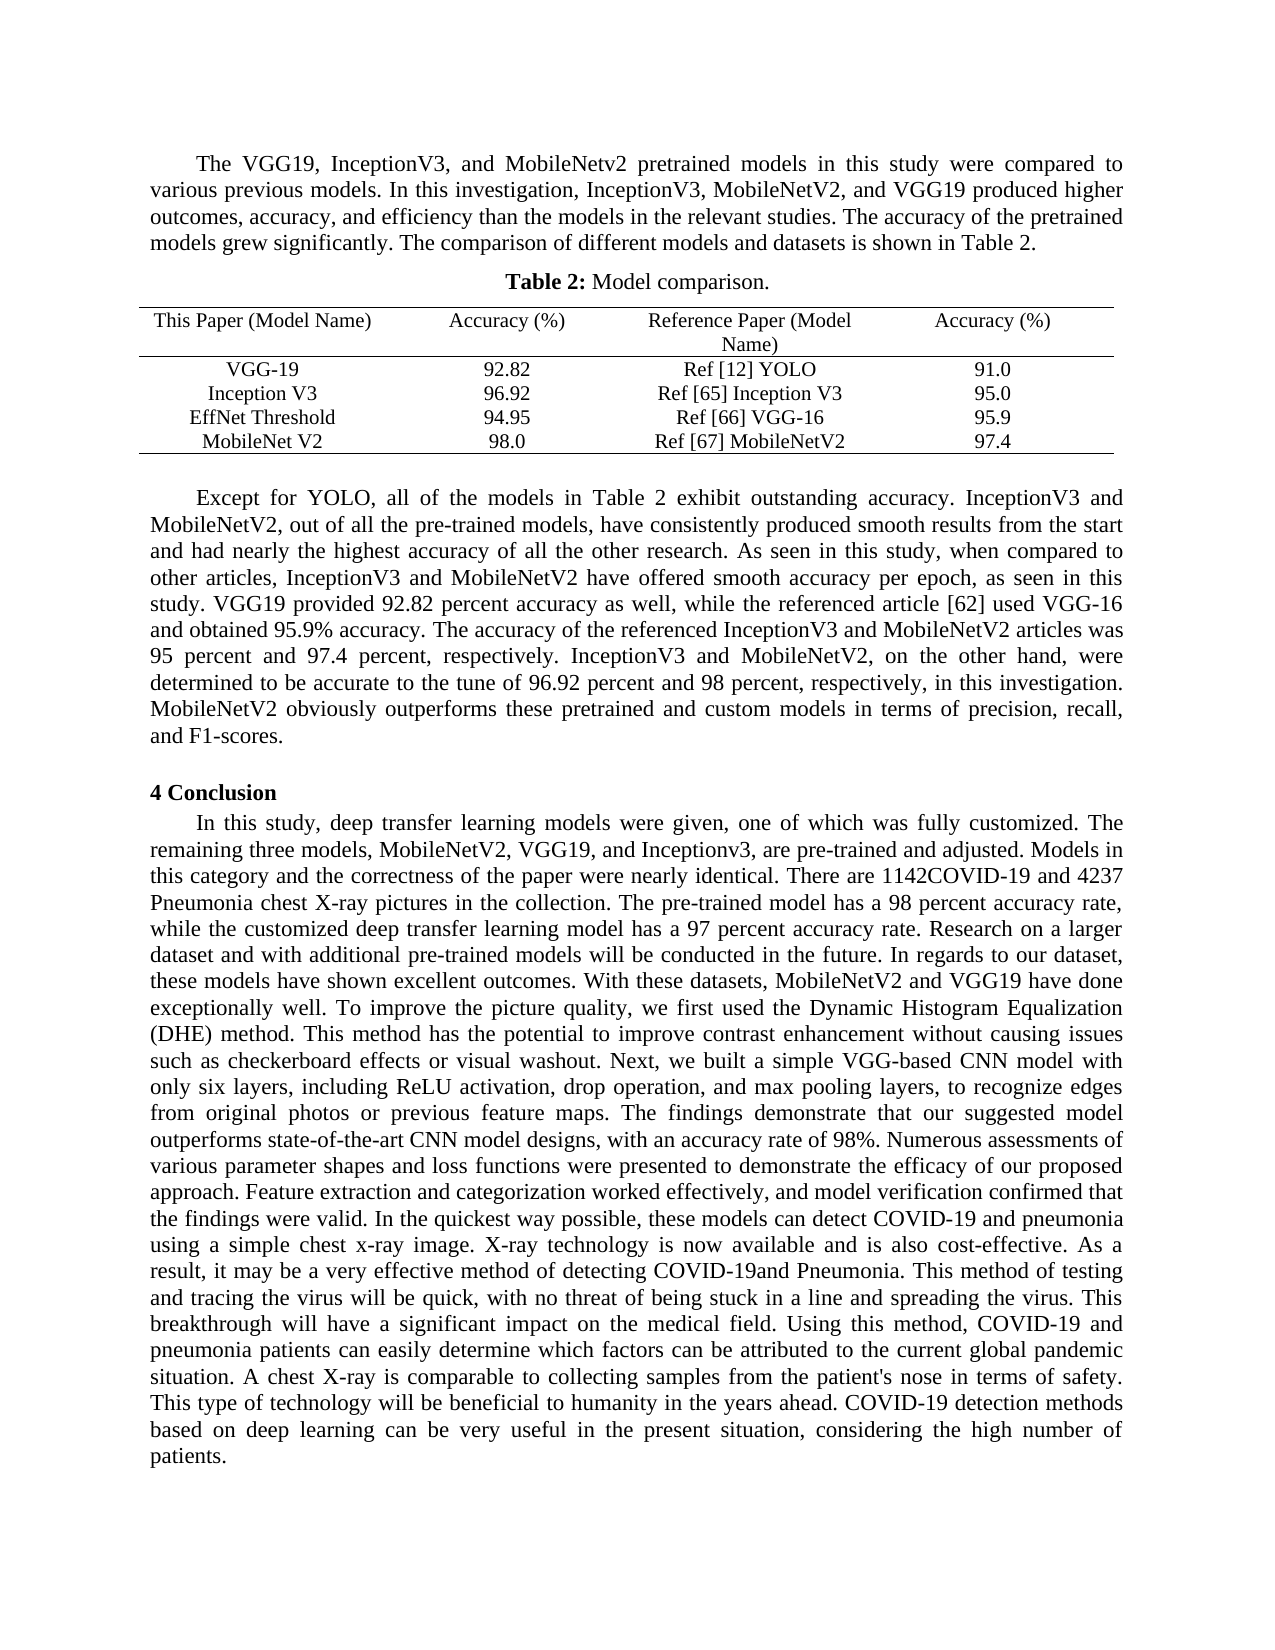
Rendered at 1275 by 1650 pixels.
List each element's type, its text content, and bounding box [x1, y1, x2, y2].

table_cell 98.0 [386, 429, 628, 453]
table_cell VGG-19 [139, 357, 386, 381]
table_cell 92.82 [386, 357, 628, 381]
table_cell MobileNet V2 [139, 429, 386, 453]
table_cell 95.0 [871, 381, 1114, 405]
table_header Accuracy (%) [386, 308, 628, 356]
table_cell 96.92 [386, 381, 628, 405]
table_cell Inception V3 [139, 381, 386, 405]
table_cell 97.4 [871, 429, 1114, 453]
table_header This Paper (Model Name) [139, 308, 386, 356]
text Table 2: Model comparison. [150, 268, 1125, 294]
table_cell EffNet Threshold [139, 405, 386, 429]
text In this study, deep transfer learning models were given, one of which was fully customized. The remaining three models, MobileNetV2, VGG19, and Inceptionv3, are pre-trained and adjusted. Models in this category and the correctness of the paper were nearly identical. There are 1142COVID-19 and 4237 Pneumonia chest X-ray pictures in the collection. The pre-trained model has a 98 percent accuracy rate, while the customized deep transfer learning model has a 97 percent accuracy rate. Research on a larger dataset and with additional pre-trained models will be conducted in the future. In regards to our dataset, these models have shown excellent outcomes. With these datasets, MobileNetV2 and VGG19 have done exceptionally well. To improve the picture quality, we first used the Dynamic Histogram Equalization (DHE) method. This method has the potential to improve contrast enhancement without causing issues such as checkerboard effects or visual washout. Next, we built a simple VGG-based CNN model with only six layers, including ReLU activation, drop operation, and max pooling layers, to recognize edges from original photos or previous feature maps. The findings demonstrate that our suggested model outperforms state-of-the-art CNN model designs, with an accuracy rate of 98%. Numerous assessments of various parameter shapes and loss functions were presented to demonstrate the efficacy of our proposed approach. Feature extraction and categorization worked effectively, and model verification confirmed that the findings were valid. In the quickest way possible, these models can detect COVID-19 and pneumonia using a simple chest x-ray image. X-ray technology is now available and is also cost-effective. As a result, it may be a very effective method of detecting COVID-19and Pneumonia. This method of testing and tracing the virus will be quick, with no threat of being stuck in a line and spreading the virus. This breakthrough will have a significant impact on the medical field. Using this method, COVID-19 and pneumonia patients can easily determine which factors can be attributed to the current global pandemic situation. A chest X-ray is comparable to collecting samples from the patient's nose in terms of safety. This type of technology will be beneficial to humanity in the years ahead. COVID-19 detection methods based on deep learning can be very useful in the present situation, considering the high number of patients. [150, 809, 1125, 1468]
table_cell Ref [66] VGG-16 [628, 405, 871, 429]
text Except for YOLO, all of the models in Table 2 exhibit outstanding accuracy. InceptionV3 and MobileNetV2, out of all the pre-trained models, have consistently produced smooth results from the start and had nearly the highest accuracy of all the other research. As seen in this study, when compared to other articles, InceptionV3 and MobileNetV2 have offered smooth accuracy per epoch, as seen in this study. VGG19 provided 92.82 percent accuracy as well, while the referenced article [62] used VGG-16 and obtained 95.9% accuracy. The accuracy of the referenced InceptionV3 and MobileNetV2 articles was 95 percent and 97.4 percent, respectively. InceptionV3 and MobileNetV2, on the other hand, were determined to be accurate to the tune of 96.92 percent and 98 percent, respectively, in this investigation. MobileNetV2 obviously outperforms these pretrained and custom models in terms of precision, recall, and F1-scores. [150, 484, 1125, 748]
text The VGG19, InceptionV3, and MobileNetv2 pretrained models in this study were compared to various previous models. In this investigation, InceptionV3, MobileNetV2, and VGG19 produced higher outcomes, accuracy, and efficiency than the models in the relevant studies. The accuracy of the pretrained models grew significantly. The comparison of different models and datasets is shown in Table 2. [150, 150, 1125, 255]
table_cell 91.0 [871, 357, 1114, 381]
table_header Reference Paper (Model Name) [628, 308, 871, 356]
table_cell Ref [65] Inception V3 [628, 381, 871, 405]
table_header Accuracy (%) [871, 308, 1114, 356]
table_cell Ref [67] MobileNetV2 [628, 429, 871, 453]
table_cell Ref [12] YOLO [628, 357, 871, 381]
table_cell 94.95 [386, 405, 628, 429]
table_cell 95.9 [871, 405, 1114, 429]
text 4 Conclusion [150, 779, 1125, 806]
